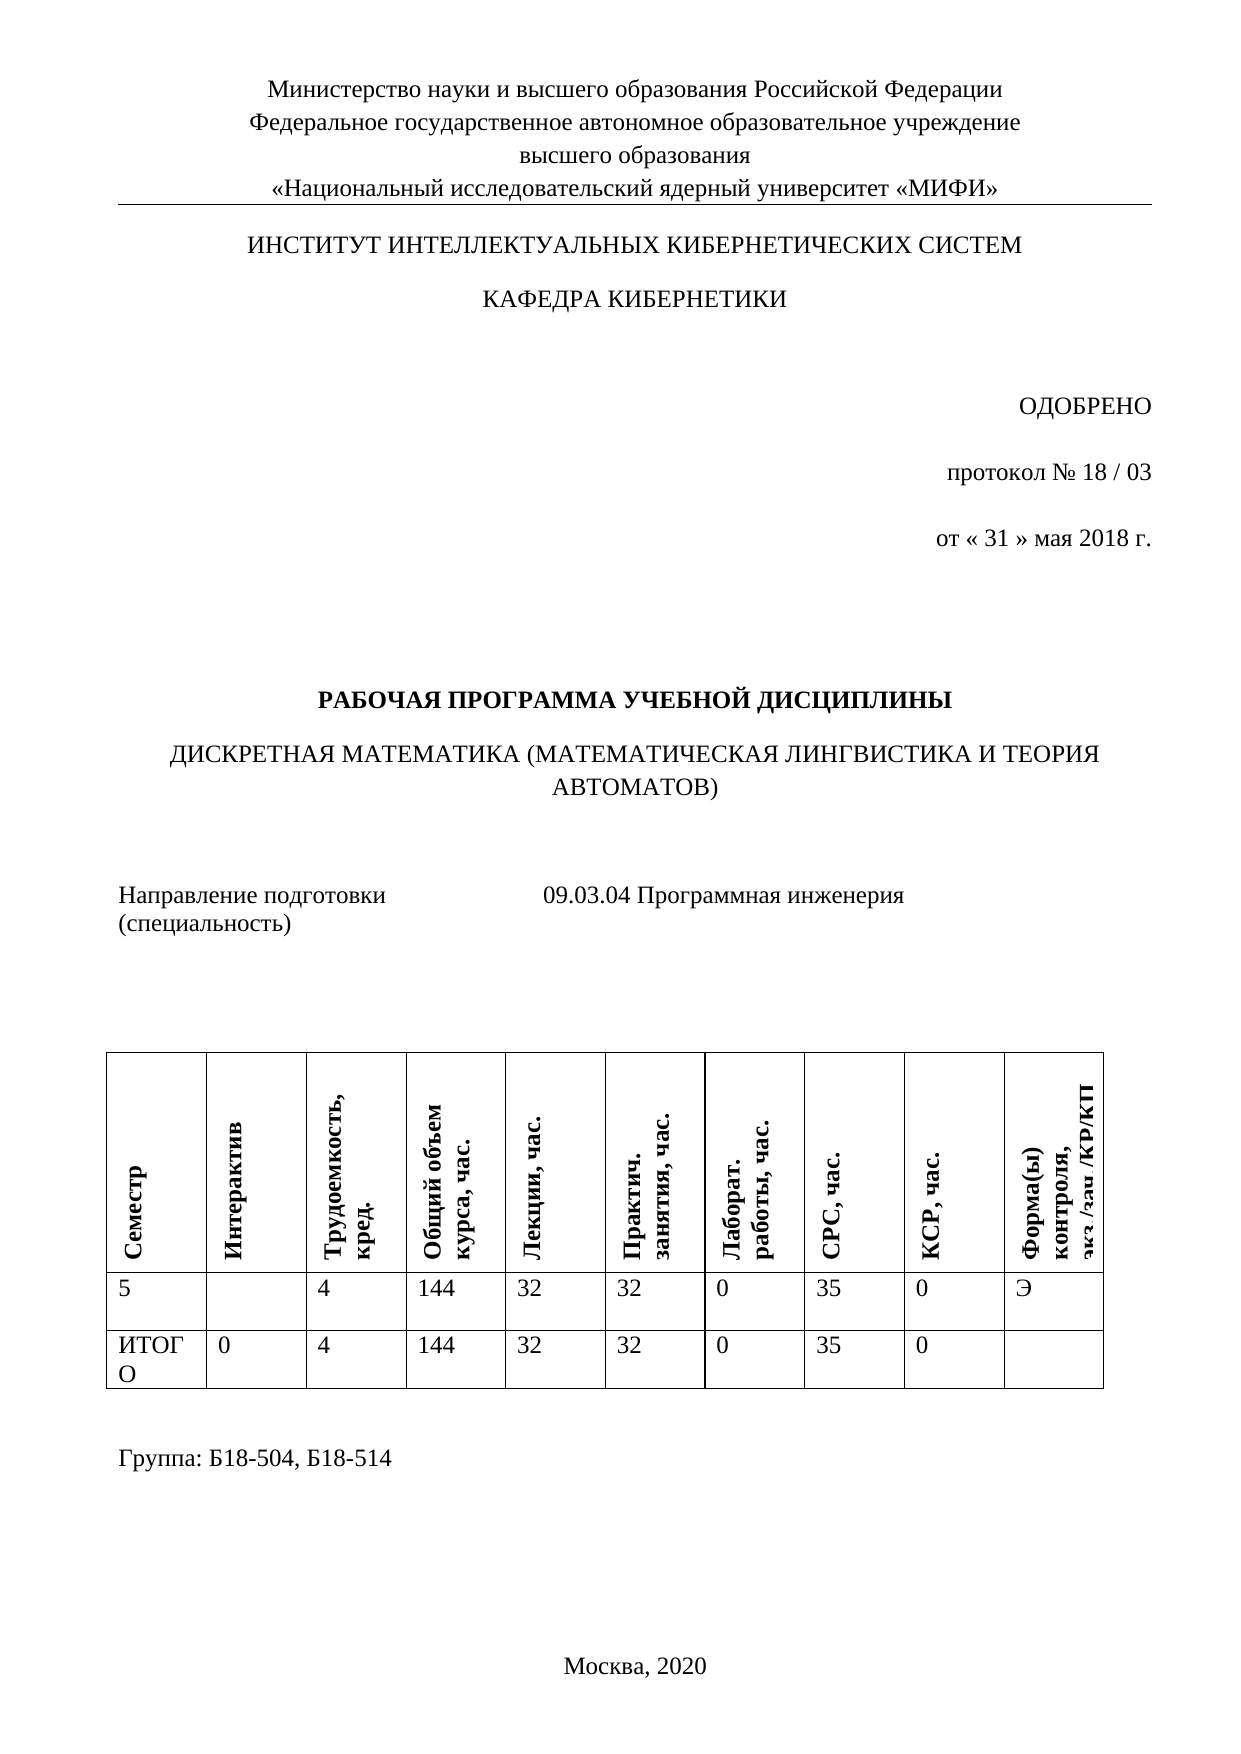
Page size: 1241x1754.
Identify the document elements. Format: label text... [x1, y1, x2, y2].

table_cell 32 [506, 1331, 605, 1388]
table_header Общий объем курса, час. [407, 1053, 505, 1272]
table_header КСР, час. [905, 1053, 1004, 1272]
table_header Лаборат. работы, час. [706, 1053, 804, 1272]
table_cell ИТОГО [107, 1331, 206, 1388]
text ОДОБРЕНО протокол № 18 / 03 от « 31 » мая 2018 г. [118, 391, 1152, 552]
table_header Семестр [107, 1053, 206, 1272]
table_header Интерактив [207, 1053, 306, 1272]
table_cell 4 [307, 1273, 406, 1329]
table_cell 5 [107, 1273, 206, 1329]
table_header Форма(ы) контроля, экз./зач./КР/КП [1005, 1053, 1103, 1272]
table_cell [1005, 1331, 1103, 1388]
table_header Трудоемкость, кред. [307, 1053, 406, 1272]
text ДИСКРЕТНАЯ МАТЕМАТИКА (МАТЕМАТИЧЕСКАЯ ЛИНГВИСТИКА И ТЕОРИЯ АВТОМАТОВ) [118, 739, 1152, 801]
table_cell 0 [207, 1331, 306, 1388]
table_cell 144 [407, 1273, 505, 1329]
table_cell 4 [307, 1331, 406, 1388]
table_header Направление подготовки (специальность) [107, 880, 532, 998]
text ИНСТИТУТ ИНТЕЛЛЕКТУАЛЬНЫХ КИБЕРНЕТИЧЕСКИХ СИСТЕМ [118, 230, 1152, 259]
table_header 09.03.04 Программная инженерия [532, 880, 1104, 998]
table_cell 32 [606, 1331, 704, 1388]
text Группа: Б18-504, Б18-514 [118, 1443, 1152, 1472]
table_header Практич. занятия, час. [606, 1053, 704, 1272]
table_cell [207, 1273, 306, 1329]
table_cell 32 [606, 1273, 704, 1329]
table_cell 0 [706, 1273, 804, 1329]
table_cell 144 [407, 1331, 505, 1388]
text РАБОЧАЯ ПРОГРАММА УЧЕБНОЙ ДИСЦИПЛИНЫ [118, 685, 1152, 714]
table_cell 35 [805, 1331, 904, 1388]
table_cell 0 [706, 1331, 804, 1388]
table_cell Э [1005, 1273, 1103, 1329]
table_header Лекции, час. [506, 1053, 605, 1272]
table_cell 32 [506, 1273, 605, 1329]
text КАФЕДРА КИБЕРНЕТИКИ [118, 284, 1152, 312]
table_header СРС, час. [805, 1053, 904, 1272]
table_cell 0 [905, 1273, 1004, 1329]
table_cell 0 [905, 1331, 1004, 1388]
table_cell 35 [805, 1273, 904, 1329]
